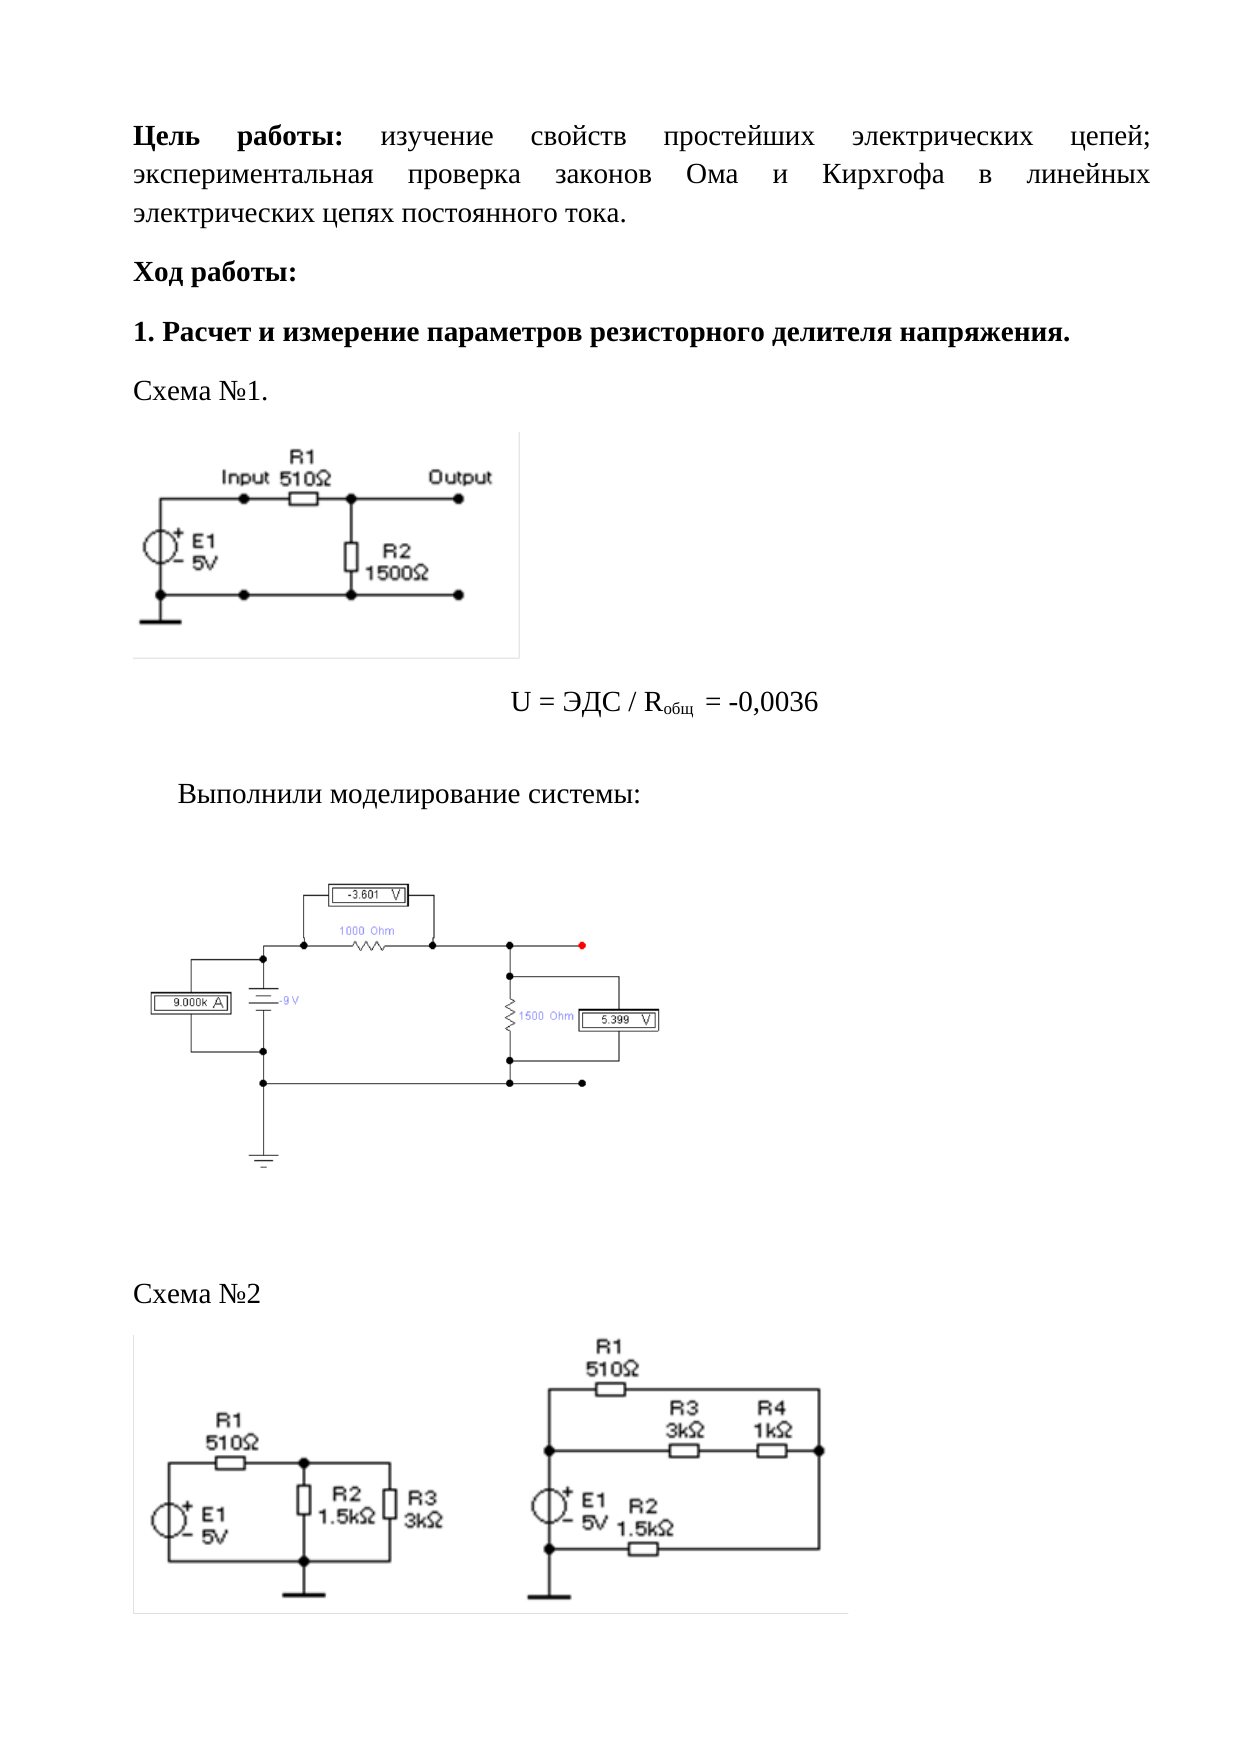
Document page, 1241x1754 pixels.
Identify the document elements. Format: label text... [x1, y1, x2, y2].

picture [132, 432, 521, 660]
text Цель работы: изучение свойств простейших электрических цепей; экспериментальная проверка законов Ома и Кирхгофа в линейных электрических цепях постоянного тока. [133, 118, 1152, 229]
text Схема №2 [133, 1276, 1152, 1310]
picture [132, 1335, 849, 1617]
text U = ЭДС / Rобщ = -0,0036 [177, 684, 1152, 718]
text 1. Расчет и измерение параметров резисторного делителя напряжения. [133, 314, 1152, 347]
text Выполнили моделирование системы: [177, 776, 1152, 810]
picture [132, 835, 671, 1192]
text Схема №1. [133, 373, 1152, 407]
text Ход работы: [133, 254, 1152, 288]
